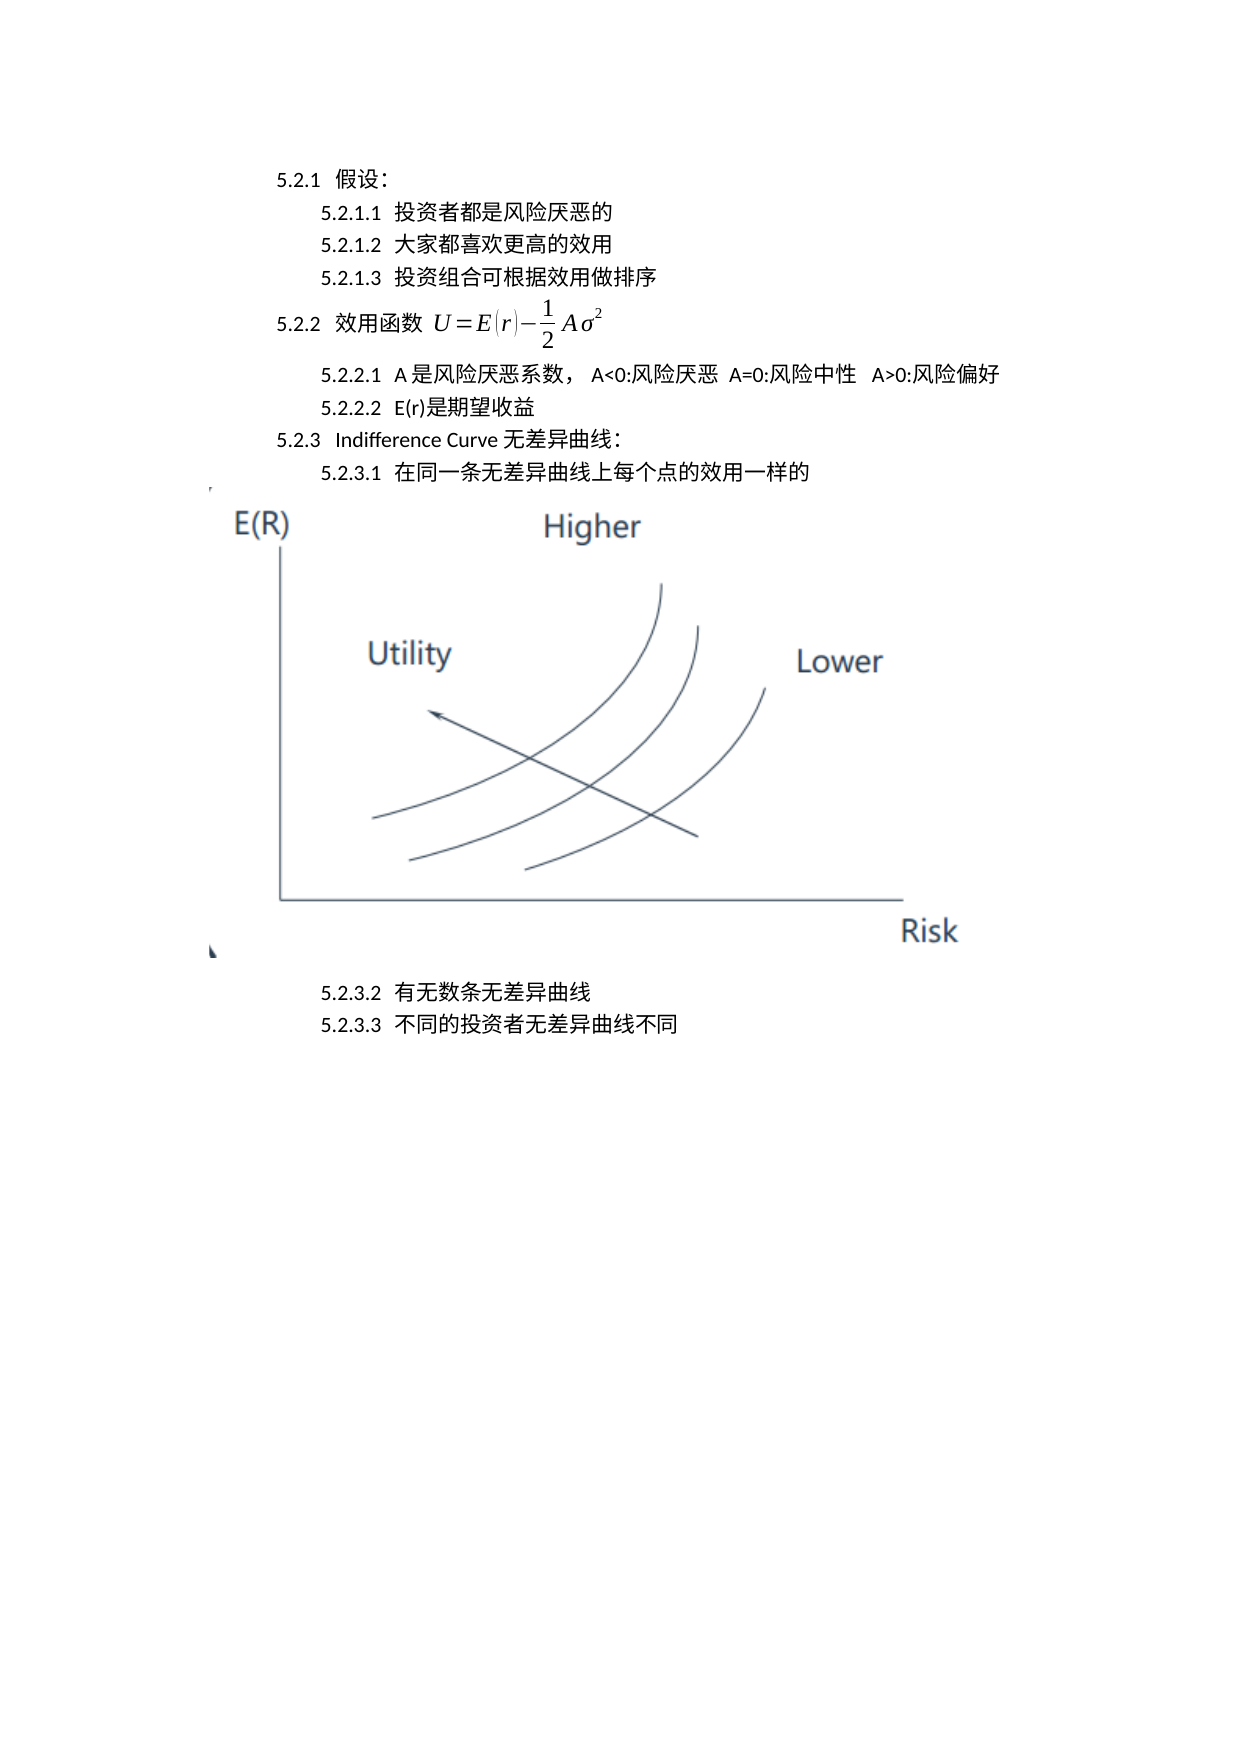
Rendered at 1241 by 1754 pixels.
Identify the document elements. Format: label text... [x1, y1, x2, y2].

list 有无数条无差异曲线 [320, 974, 1053, 1007]
list 不同的投资者无差异曲线不同 [320, 1007, 1053, 1039]
list Indifference Curve 无差异曲线： [276, 422, 1053, 454]
picture [209, 487, 1025, 958]
list 在同一条无差异曲线上每个点的效用一样的 [320, 454, 1053, 487]
list 假设： [276, 162, 1053, 194]
list 投资者都是风险厌恶的 [320, 194, 1053, 227]
list 效用函数 [276, 292, 1053, 357]
list 投资组合可根据效用做排序 [320, 259, 1053, 292]
list 大家都喜欢更高的效用 [320, 227, 1053, 259]
list A是风险厌恶系数， A<0:风险厌恶 A=0:风险中性 A>0:风险偏好 [320, 357, 1053, 389]
list E(r)是期望收益 [320, 389, 1053, 422]
